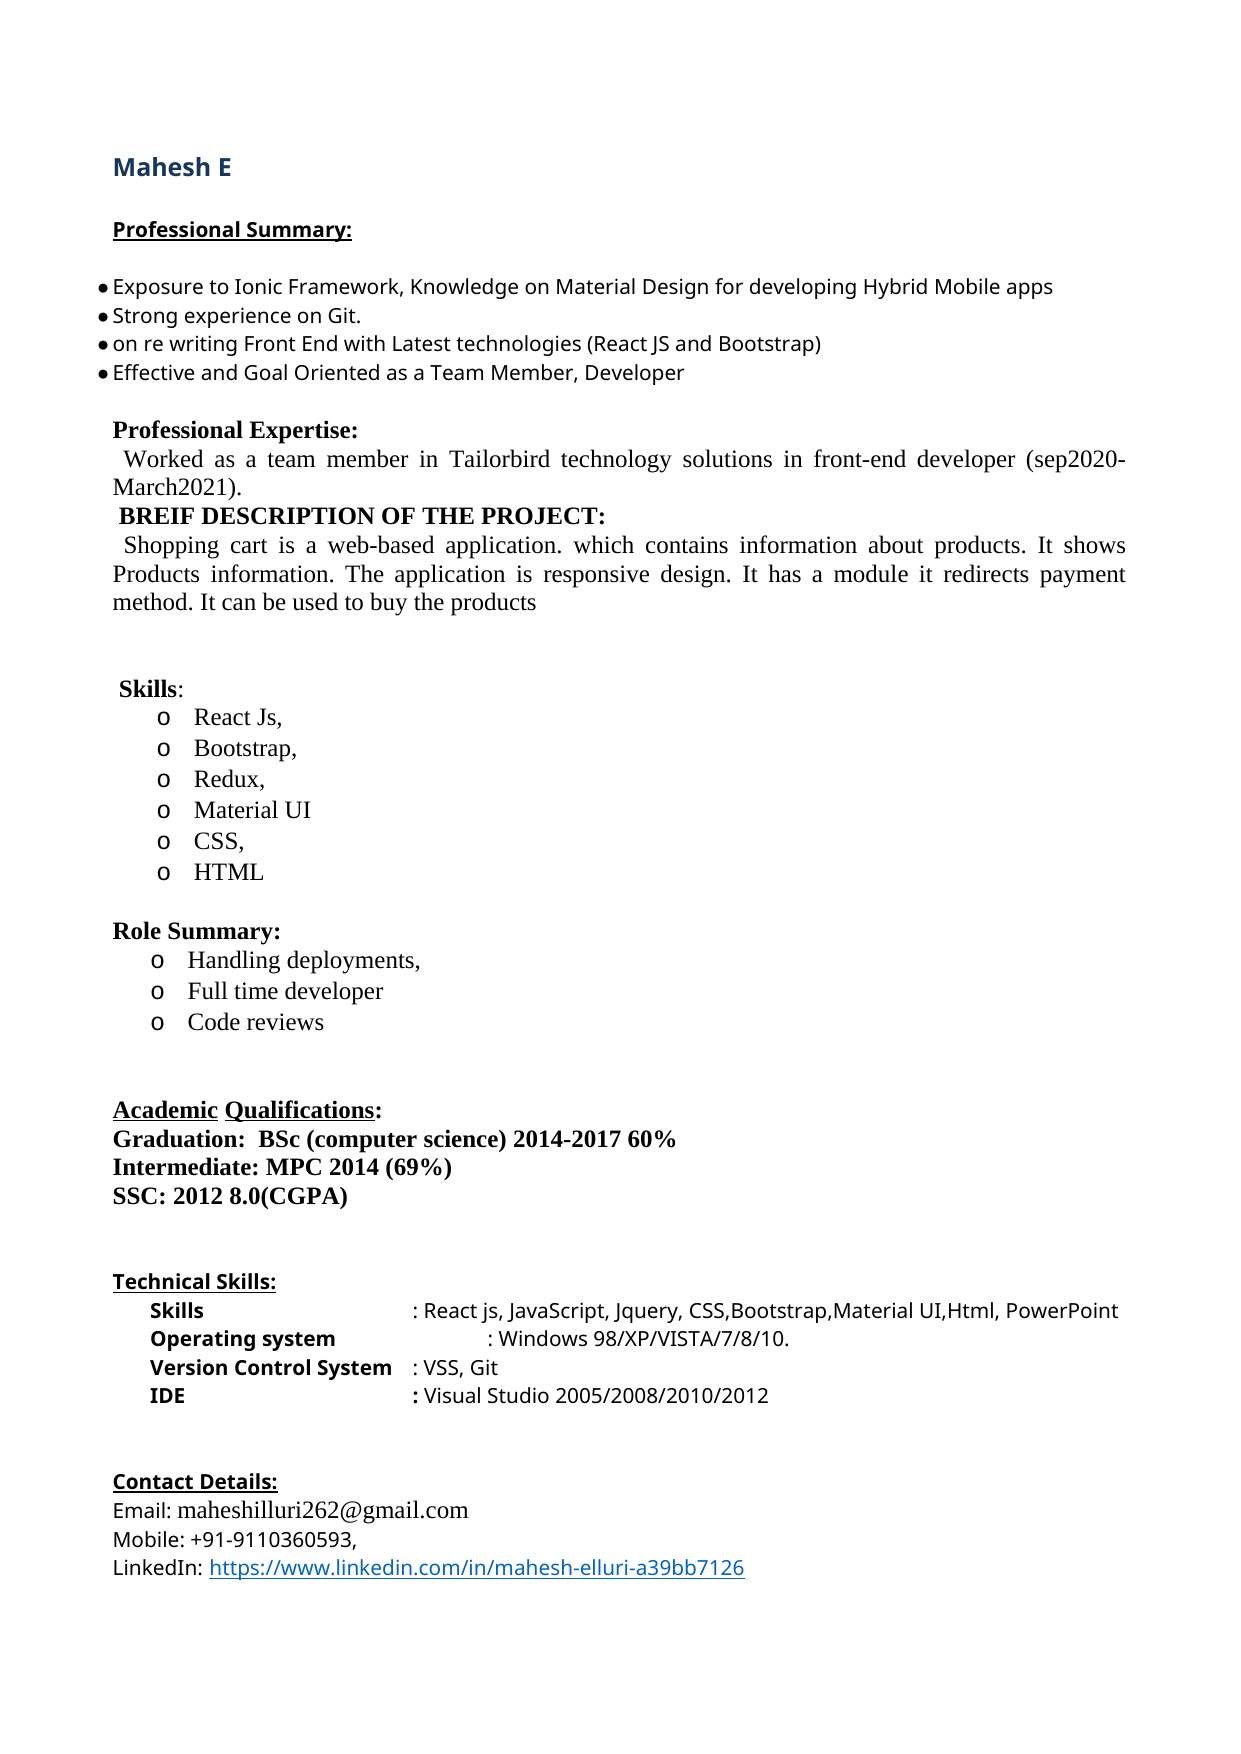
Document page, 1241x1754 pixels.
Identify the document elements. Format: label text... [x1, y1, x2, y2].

text LinkedIn: https://www.linkedin.com/in/mahesh-elluri-a39bb7126 [112, 1553, 1128, 1582]
text Role Summary: [112, 916, 1128, 945]
text SSC: 2012 8.0(CGPA) [112, 1181, 1128, 1210]
text Graduation: BSc (computer science) 2014-2017 60% [112, 1124, 1128, 1152]
text Mobile: +91-9110360593, [112, 1525, 1128, 1553]
text Professional Summary: [112, 215, 1118, 244]
text Professional Expertise: [112, 415, 1128, 444]
list Strong experience on Git. [97, 301, 1118, 329]
list Handling deployments, [150, 945, 1128, 976]
list CSS, [156, 826, 1128, 857]
text Technical Skills: [112, 1267, 1128, 1296]
list Effective and Goal Oriented as a Team Member, Developer [97, 358, 1118, 386]
list Exposure to Ionic Framework, Knowledge on Material Design for developing Hybrid Mobile apps [97, 272, 1118, 301]
text Academic Qualifications: [112, 1095, 1128, 1124]
text Version Control System : VSS, Git [150, 1353, 1128, 1381]
text BREIF DESCRIPTION OF THE PROJECT: [112, 501, 1128, 530]
list HTML [156, 857, 1128, 887]
text IDE : Visual Studio 2005/2008/2010/2012 [150, 1381, 1128, 1410]
list Code reviews [150, 1007, 1128, 1037]
text Skills : React js, JavaScript, Jquery, CSS,Bootstrap,Material UI,Html, PowerPoint [150, 1296, 1128, 1324]
list Full time developer [150, 976, 1128, 1007]
text Contact Details: [112, 1467, 1128, 1496]
text Worked as a team member in Tailorbird technology solutions in front-end developer (sep2020- March2021). [112, 444, 1128, 501]
list on re writing Front End with Latest technologies (React JS and Bootstrap) [97, 329, 1118, 358]
text Operating system : Windows 98/XP/VISTA/7/8/10. [150, 1324, 1128, 1353]
list Redux, [156, 764, 1128, 795]
list Bootstrap, [156, 733, 1128, 764]
list React Js, [156, 702, 1128, 733]
text Skills: [112, 674, 1128, 702]
list Material UI [156, 795, 1128, 826]
text Intermediate: MPC 2014 (69%) [112, 1152, 1128, 1181]
text Email: maheshilluri262@gmail.com [112, 1496, 1128, 1525]
text Shopping cart is a web-based application. which contains information about products. It shows Products information. The application is responsive design. It has a module it redirects payment method. It can be used to buy the products [112, 530, 1128, 616]
title Mahesh E [112, 150, 1128, 184]
